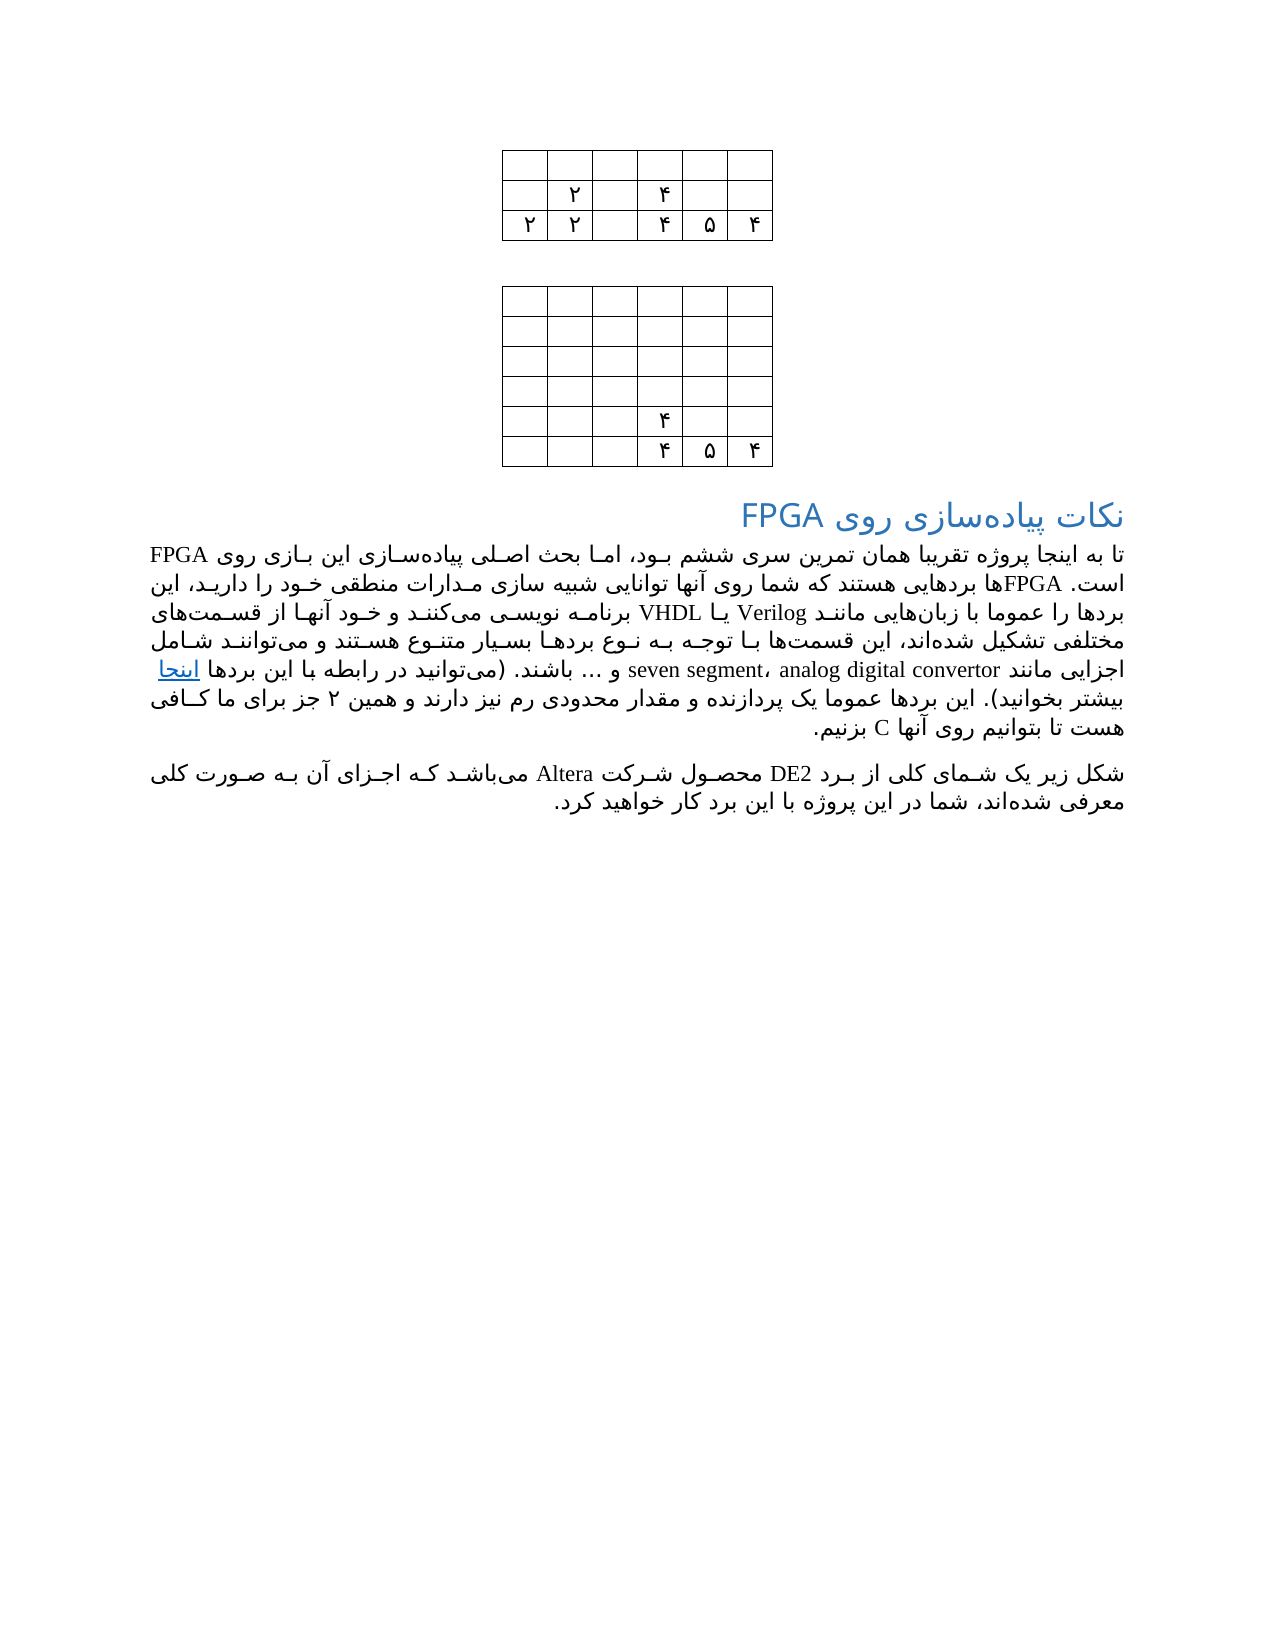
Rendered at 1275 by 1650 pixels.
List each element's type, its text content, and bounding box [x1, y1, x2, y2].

table_cell [548, 407, 592, 436]
table_header [638, 287, 682, 316]
table_cell [548, 151, 592, 180]
table_cell [638, 347, 682, 376]
table_header [593, 287, 637, 316]
table_cell [503, 347, 547, 376]
text شکل زیر یک شمای کلی از برد DE2 محصول شرکت Altera می‌باشد که اجزای آن به صورت کلی معرفی شده‌اند، شما در این پروژه با این برد کار خواهید کرد. [150, 759, 1125, 815]
table_cell ۴ [638, 437, 682, 466]
table_cell [728, 407, 772, 436]
table_cell [503, 151, 547, 180]
table_cell [503, 437, 547, 466]
table_cell [503, 181, 547, 210]
table_cell [728, 347, 772, 376]
table_cell [683, 347, 727, 376]
table_cell ۵ [683, 211, 727, 240]
table_cell [638, 151, 682, 180]
table_cell ۴ [638, 181, 682, 210]
table_cell [593, 437, 637, 466]
table_cell [503, 407, 547, 436]
table_cell ۵ [683, 437, 727, 466]
table_cell [683, 407, 727, 436]
table_cell [503, 317, 547, 346]
table_cell ۴ [728, 437, 772, 466]
table_cell ۴ [728, 211, 772, 240]
table_cell [593, 407, 637, 436]
table_header [548, 287, 592, 316]
table_cell [683, 181, 727, 210]
table_cell [683, 151, 727, 180]
table_cell [638, 317, 682, 346]
table_cell [503, 377, 547, 406]
table_header [728, 287, 772, 316]
table_header [503, 287, 547, 316]
table_cell [593, 347, 637, 376]
table_cell [593, 317, 637, 346]
table_cell [548, 317, 592, 346]
table_cell ۴ [638, 211, 682, 240]
table_cell [683, 317, 727, 346]
table_cell [728, 181, 772, 210]
table_cell ۴ [638, 407, 682, 436]
table_cell [728, 151, 772, 180]
subtitle نکات پیاده‌سازی روی FPGA [150, 492, 1125, 538]
table_cell [638, 377, 682, 406]
table_cell [728, 317, 772, 346]
table_cell [593, 181, 637, 210]
table_cell ۲ [503, 211, 547, 240]
table_cell [548, 347, 592, 376]
table_cell [683, 377, 727, 406]
table_header [683, 287, 727, 316]
table_cell [728, 377, 772, 406]
text تا به اینجا پروژه تقریبا همان تمرین سری ششم بود، اما بحث اصلی پیاده‌سازی این بازی روی FPGA است. FPGAها بردهایی هستند که شما روی آنها توانایی شبیه سازی مدارات منطقی خود را دارید، این بردها را عموما با زبان‌هایی مانند Verilog یا VHDL برنامه نویسی می‌کنند و خود آنها از قسمت‌های مختلفی تشکیل شده‌اند،‌ این قسمت‌ها با توجه به نوع بردها بسیار متنوع‌ هستند و می‌توانند شامل اجزایی مانند seven segment، analog digital convertor و ... باشند. (می‌توانید در رابطه با این بردها اینجا بیشتر بخوانید). این بردها عموما یک پردازنده و مقدار محدودی رم نیز دارند و همین ۲ جز برای ما کافی هست تا بتوانیم روی آنها C بزنیم. [150, 541, 1125, 741]
table_cell ۲ [548, 181, 592, 210]
table_cell [548, 437, 592, 466]
table_cell [593, 211, 637, 240]
table_cell [548, 377, 592, 406]
table_cell ۲ [548, 211, 592, 240]
table_cell [593, 377, 637, 406]
table_cell [593, 151, 637, 180]
